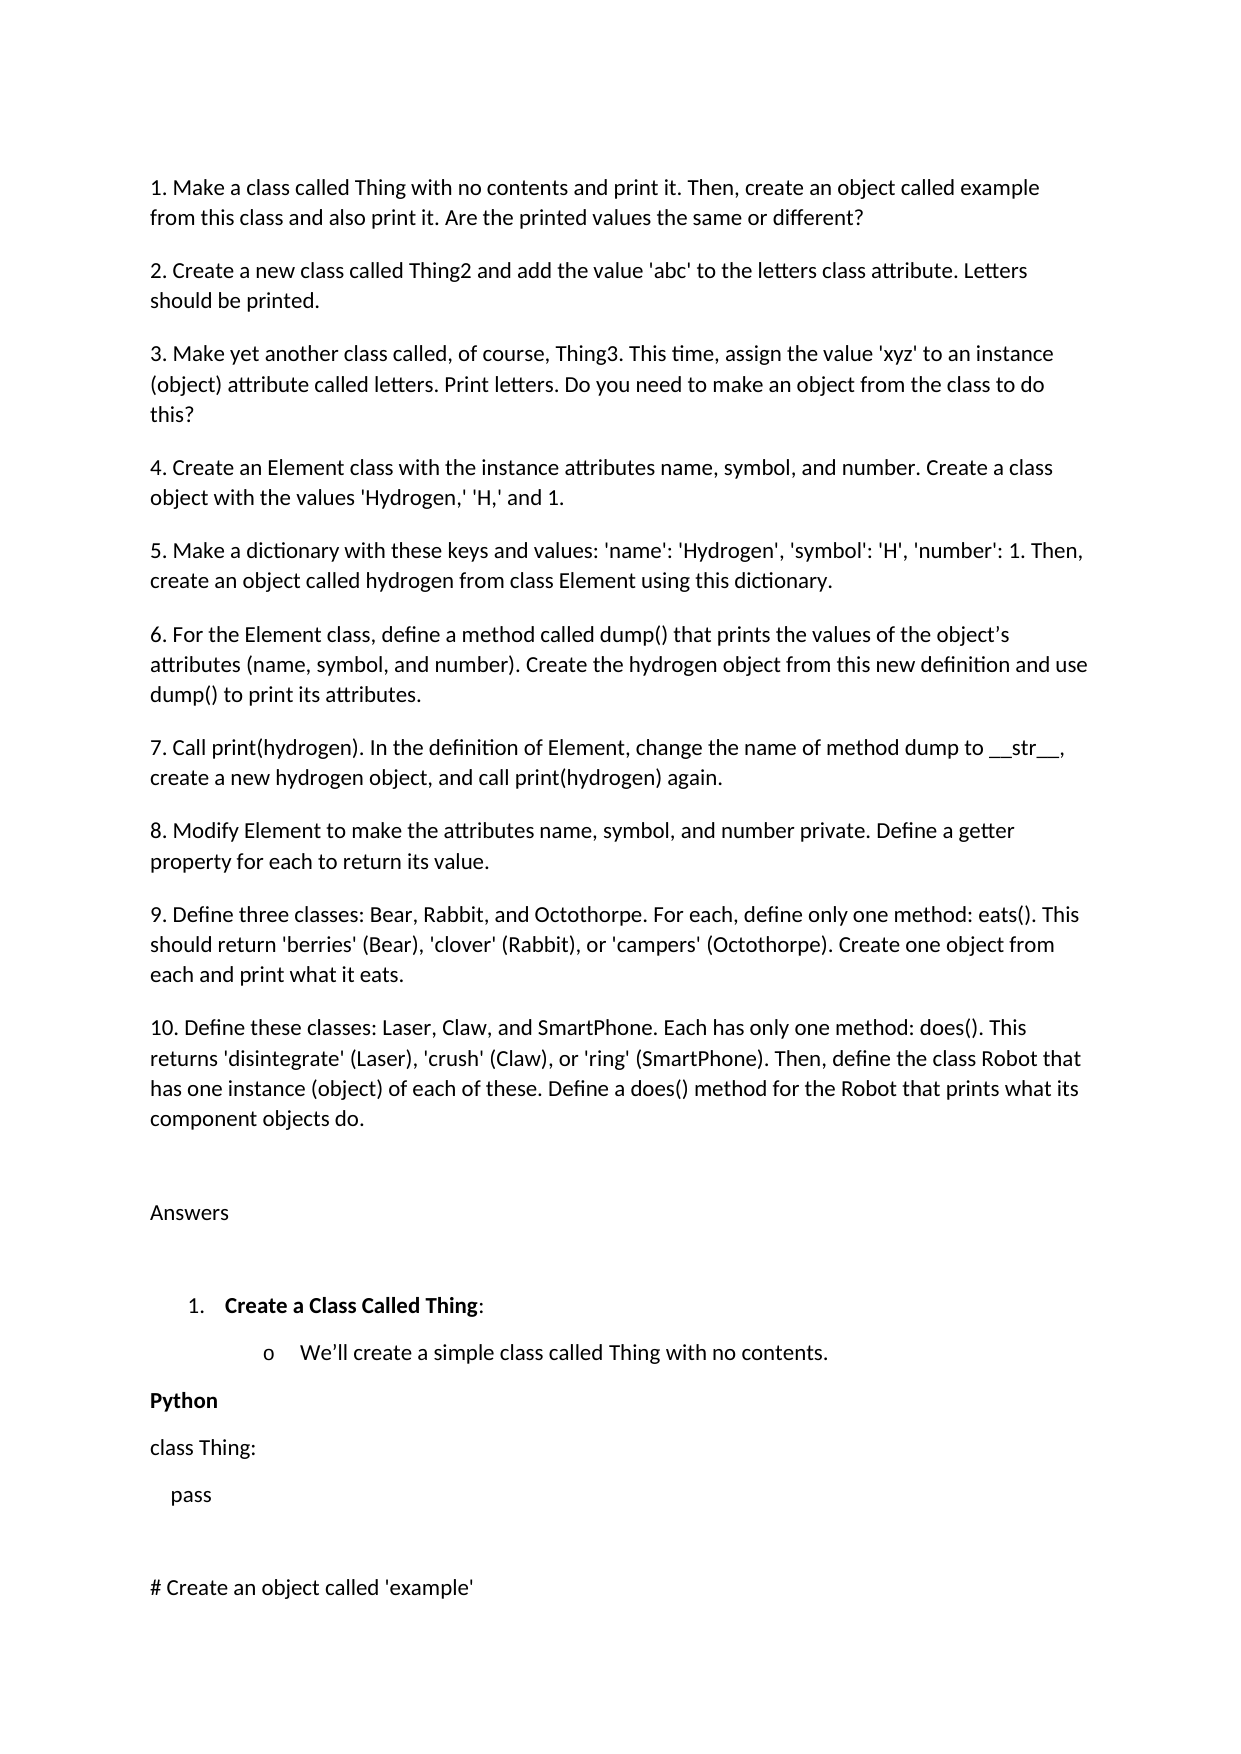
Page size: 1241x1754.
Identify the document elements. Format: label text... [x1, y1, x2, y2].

list Create a Class Called Thing: [187, 1292, 1090, 1320]
text Python [150, 1386, 1090, 1414]
text 2. Create a new class called Thing2 and add the value 'abc' to the letters class attribute. Letters should be printed. [150, 256, 1090, 314]
text class Thing: [150, 1433, 1090, 1461]
text 5. Make a dictionary with these keys and values: 'name': 'Hydrogen', 'symbol': 'H', 'number': 1. Then, create an object called hydrogen from class Element using this dictionary. [150, 536, 1090, 595]
text 6. For the Element class, define a method called dump() that prints the values of the object’s attributes (name, symbol, and number). Create the hydrogen object from this new definition and use dump() to print its attributes. [150, 620, 1090, 708]
text pass [150, 1480, 1090, 1508]
text 1. Make a class called Thing with no contents and print it. Then, create an object called example from this class and also print it. Are the printed values the same or different? [150, 173, 1090, 231]
text 8. Modify Element to make the attributes name, symbol, and number private. Define a getter property for each to return its value. [150, 817, 1090, 875]
text # Create an object called 'example' [150, 1573, 1090, 1601]
text 4. Create an Element class with the instance attributes name, symbol, and number. Create a class object with the values 'Hydrogen,' 'H,' and 1. [150, 453, 1090, 511]
text 3. Make yet another class called, of course, Thing3. This time, assign the value 'xyz' to an instance (object) attribute called letters. Print letters. Do you need to make an object from the class to do this? [150, 339, 1090, 428]
text 9. Define three classes: Bear, Rabbit, and Octothorpe. For each, define only one method: eats(). This should return 'berries' (Bear), 'clover' (Rabbit), or 'campers' (Octothorpe). Create one object from each and print what it eats. [150, 900, 1090, 988]
list We’ll create a simple class called Thing with no contents. [262, 1338, 1090, 1367]
text 7. Call print(hydrogen). In the definition of Element, change the name of method dump to __str__, create a new hydrogen object, and call print(hydrogen) again. [150, 733, 1090, 792]
text Answers [150, 1198, 1090, 1226]
text 10. Define these classes: Laser, Claw, and SmartPhone. Each has only one method: does(). This returns 'disintegrate' (Laser), 'crush' (Claw), or 'ring' (SmartPhone). Then, define the class Robot that has one instance (object) of each of these. Define a does() method for the Robot that prints what its component objects do. [150, 1013, 1090, 1132]
